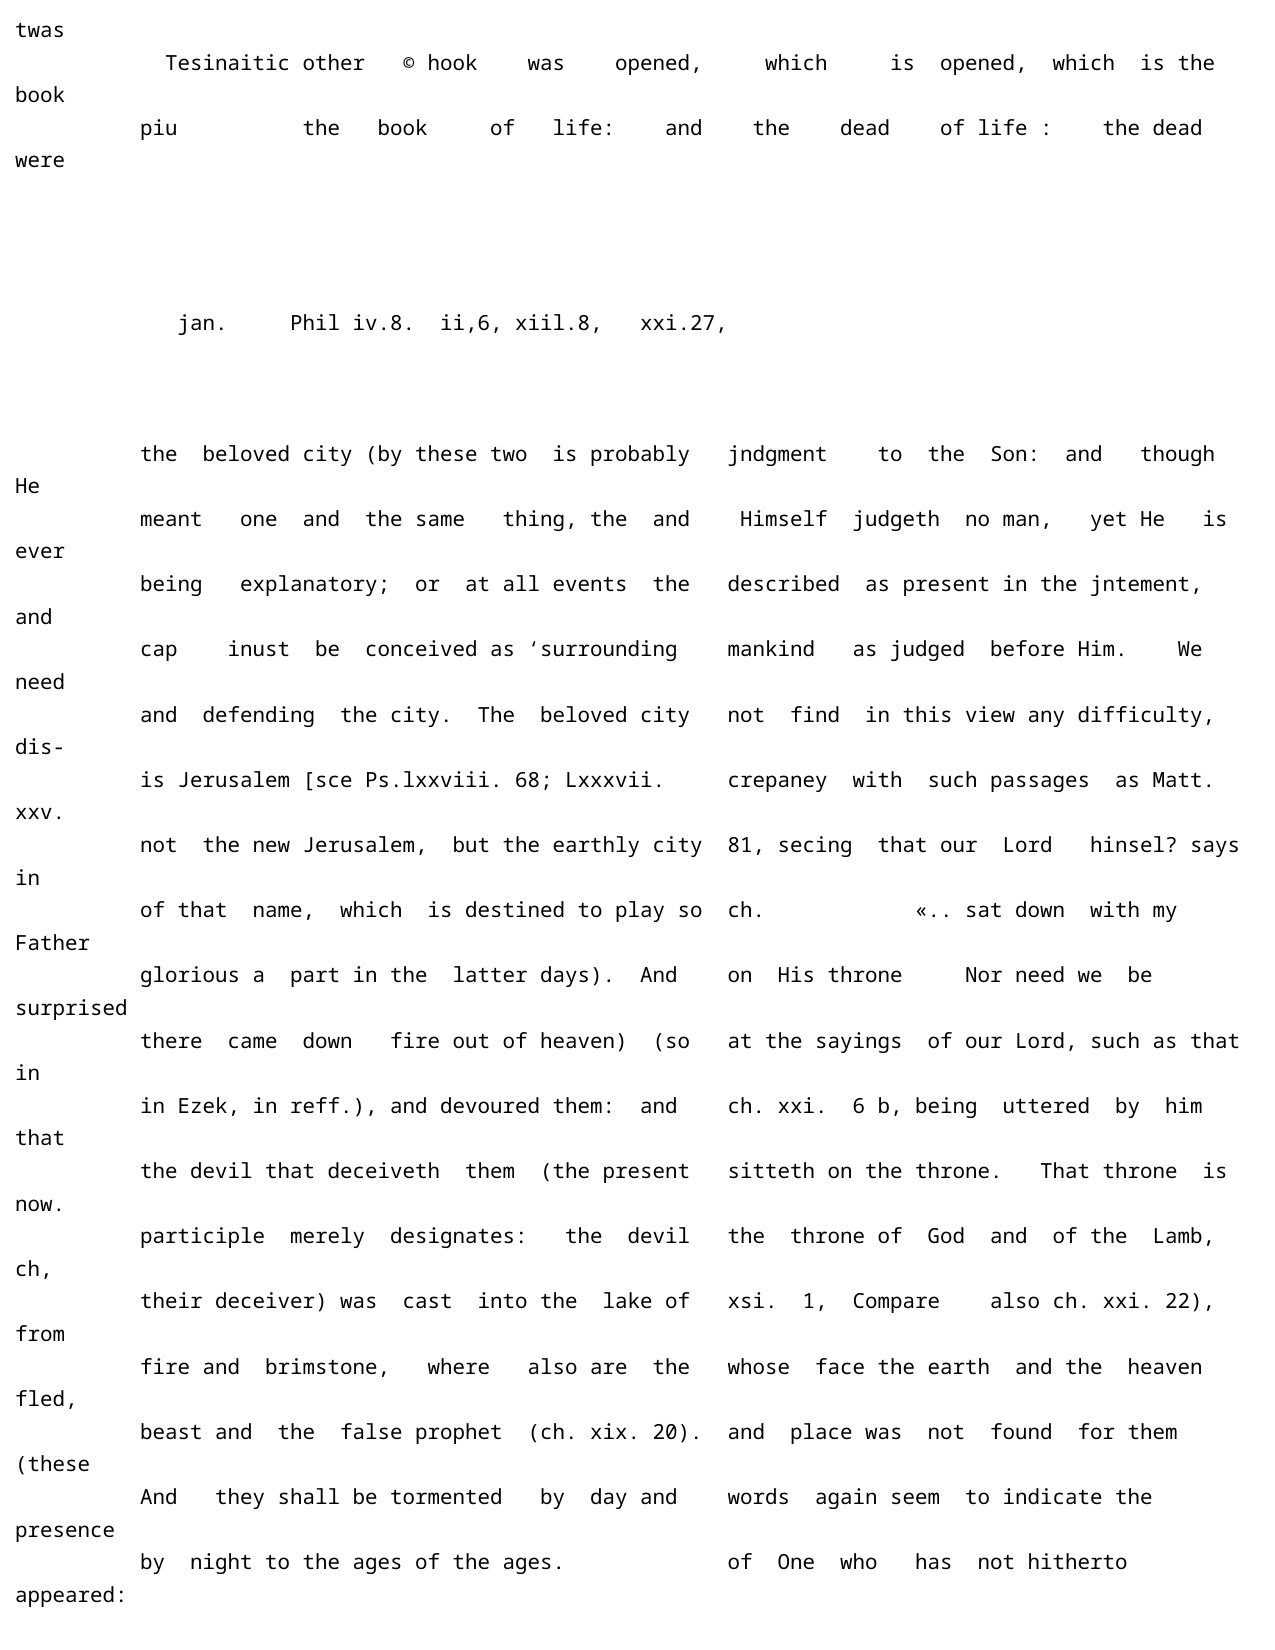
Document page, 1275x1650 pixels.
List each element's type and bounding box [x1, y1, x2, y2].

text [15, 15, 1260, 1608]
